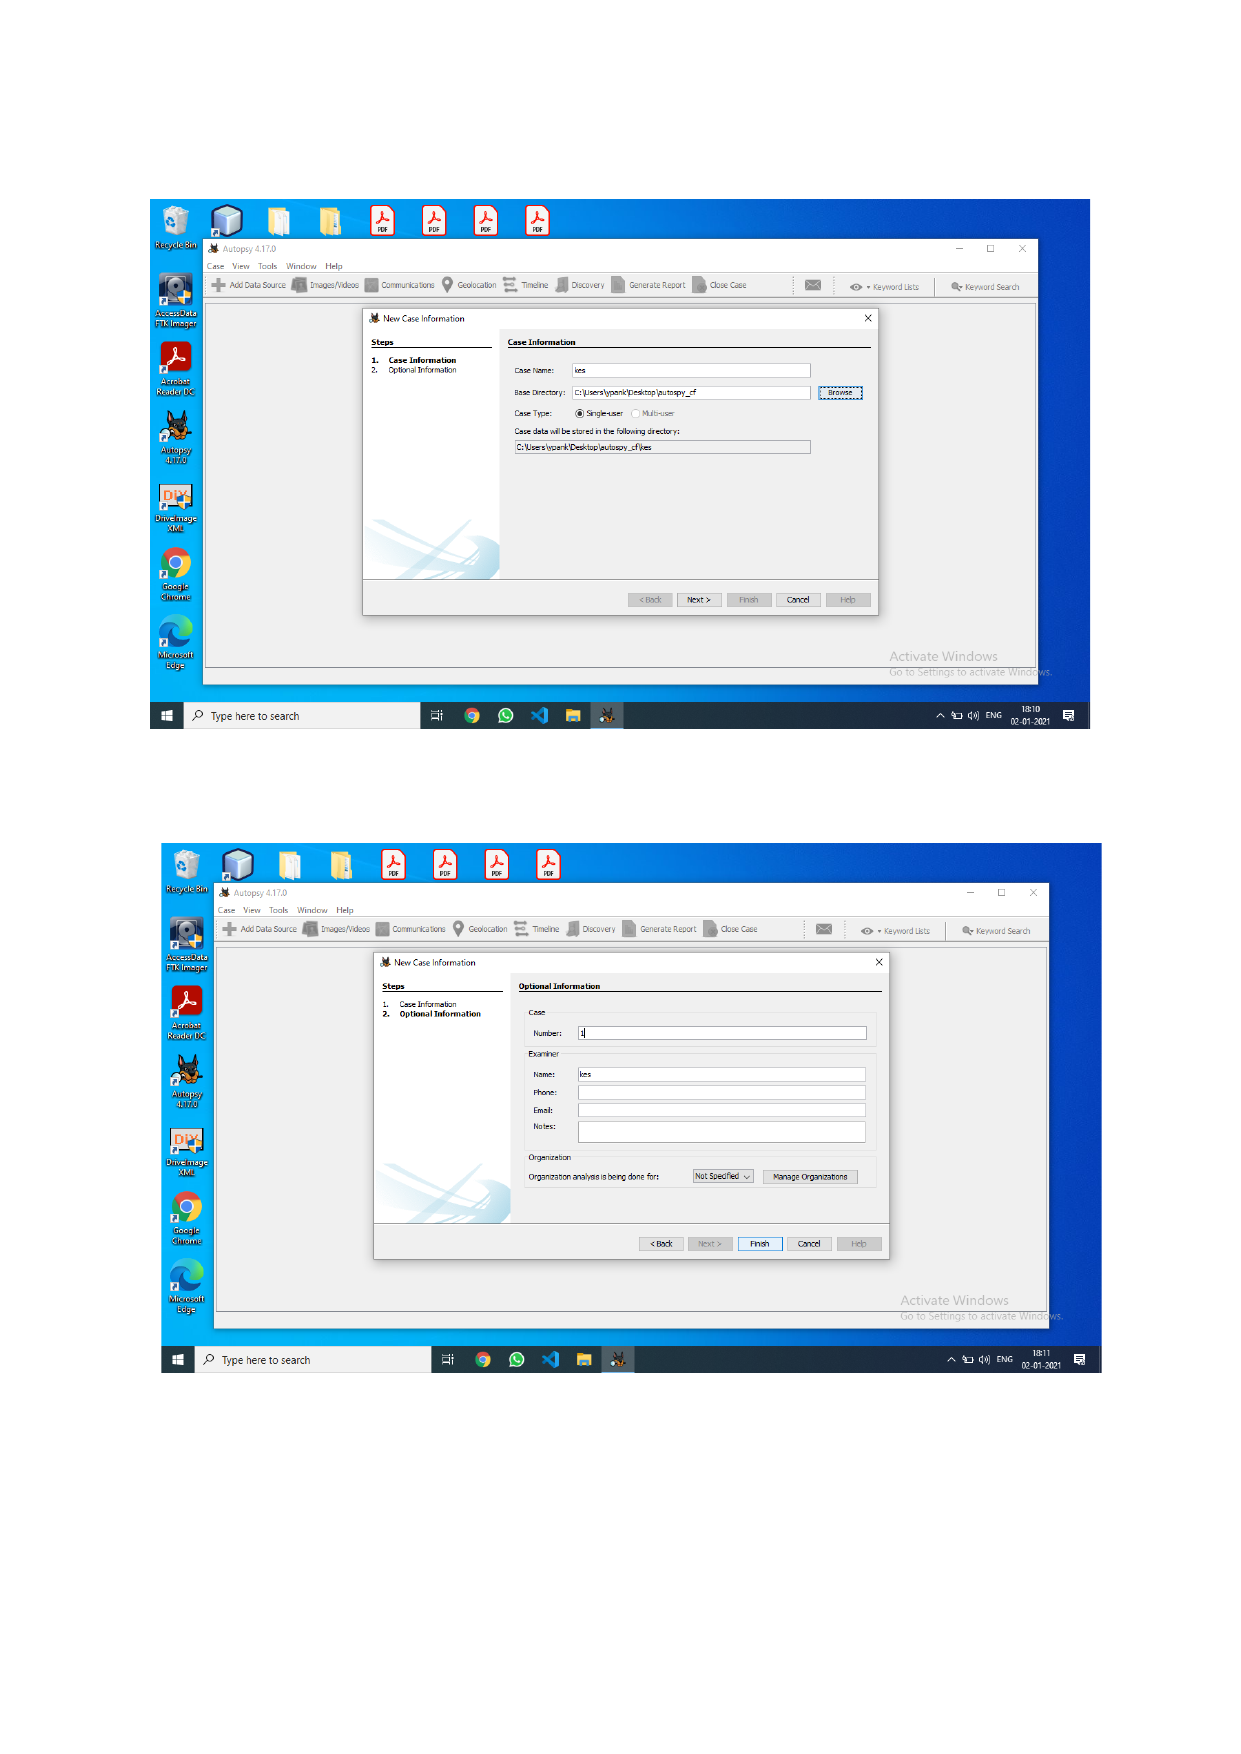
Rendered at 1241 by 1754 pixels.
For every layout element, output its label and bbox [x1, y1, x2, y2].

picture [223, 849, 253, 880]
picture [161, 843, 1102, 1373]
picture [269, 208, 289, 235]
picture [160, 485, 191, 510]
picture [160, 342, 190, 373]
picture [197, 886, 207, 891]
picture [164, 207, 188, 234]
picture [160, 414, 187, 441]
picture [157, 390, 180, 394]
picture [150, 199, 1091, 729]
picture [171, 917, 203, 949]
picture [321, 208, 340, 235]
picture [332, 852, 351, 879]
picture [280, 852, 300, 879]
picture [168, 1034, 191, 1038]
picture [171, 1129, 202, 1154]
picture [186, 242, 196, 247]
picture [171, 1259, 203, 1290]
picture [171, 1192, 201, 1222]
picture [159, 653, 169, 657]
picture [160, 273, 192, 305]
picture [181, 1170, 192, 1174]
picture [171, 1058, 198, 1085]
picture [171, 986, 201, 1017]
picture [160, 548, 190, 578]
picture [170, 1297, 180, 1301]
picture [175, 851, 199, 878]
picture [160, 615, 192, 646]
picture [212, 205, 242, 236]
picture [170, 526, 181, 530]
